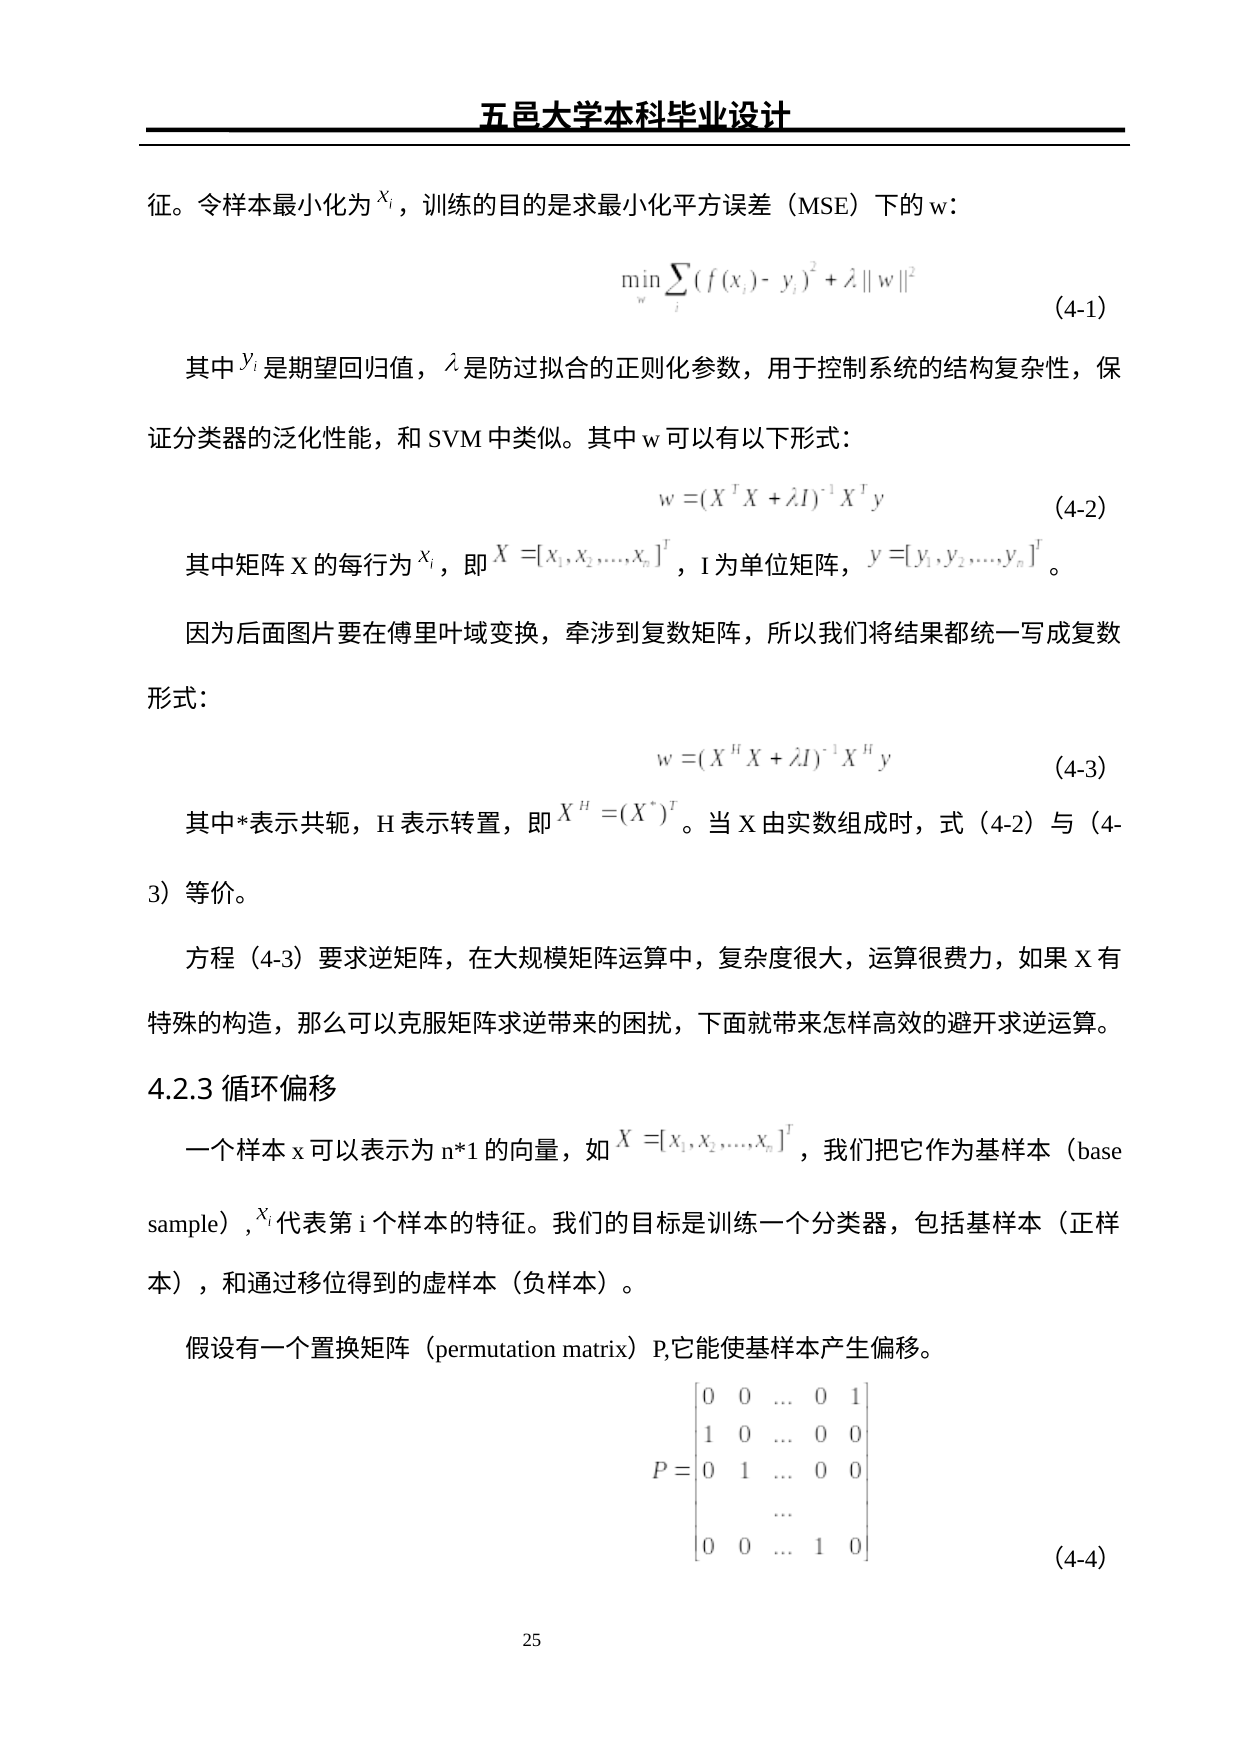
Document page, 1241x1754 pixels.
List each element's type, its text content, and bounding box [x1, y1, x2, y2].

text 算法把跟踪问题抽象成一个线性回归模型的求解，设代表目标图像的输入为z,权重为w,输出为，需要通过训练得到，是目标的特征。令样本最小化为，训练的目的是求最小化平方误差（MSE）下的w： [148, 177, 1122, 242]
text 其中矩阵X的每行为，即，I为单位矩阵，。 [148, 534, 1122, 599]
text 其中是期望回归值，是防过拟合的正则化参数，用于控制系统的结构复杂性，保证分类器的泛化性能，和SVM中类似。其中w可以有以下形式： [148, 339, 1122, 469]
text （4-4） [148, 1379, 1122, 1574]
text 其中*表示共轭，H表示转置，即。当X由实数组成时，式（4-2）与（4-3）等价。 [148, 794, 1122, 924]
subtitle 4.2.3 循环偏移 [148, 1054, 1122, 1119]
text 方程（4-3）要求逆矩阵，在大规模矩阵运算中，复杂度很大，运算很费力，如果X有特殊的构造，那么可以克服矩阵求逆带来的困扰，下面就带来怎样高效的避开求逆运算。 [148, 924, 1122, 1054]
text （4-3） [148, 729, 1122, 794]
text （4-1） [148, 242, 1122, 339]
text 假设有一个置换矩阵（permutation matrix）P,它能使基样本产生偏移。 [148, 1314, 1122, 1379]
text 因为后面图片要在傅里叶域变换，牵涉到复数矩阵，所以我们将结果都统一写成复数形式： [148, 599, 1122, 729]
text 一个样本x可以表示为n*1的向量，如，我们把它作为基样本（base sample）,代表第i个样本的特征。我们的目标是训练一个分类器，包括基样本（正样本），和通过移位得到的虚样本（负样本）。 [148, 1119, 1122, 1314]
text （4-2） [148, 469, 1122, 534]
